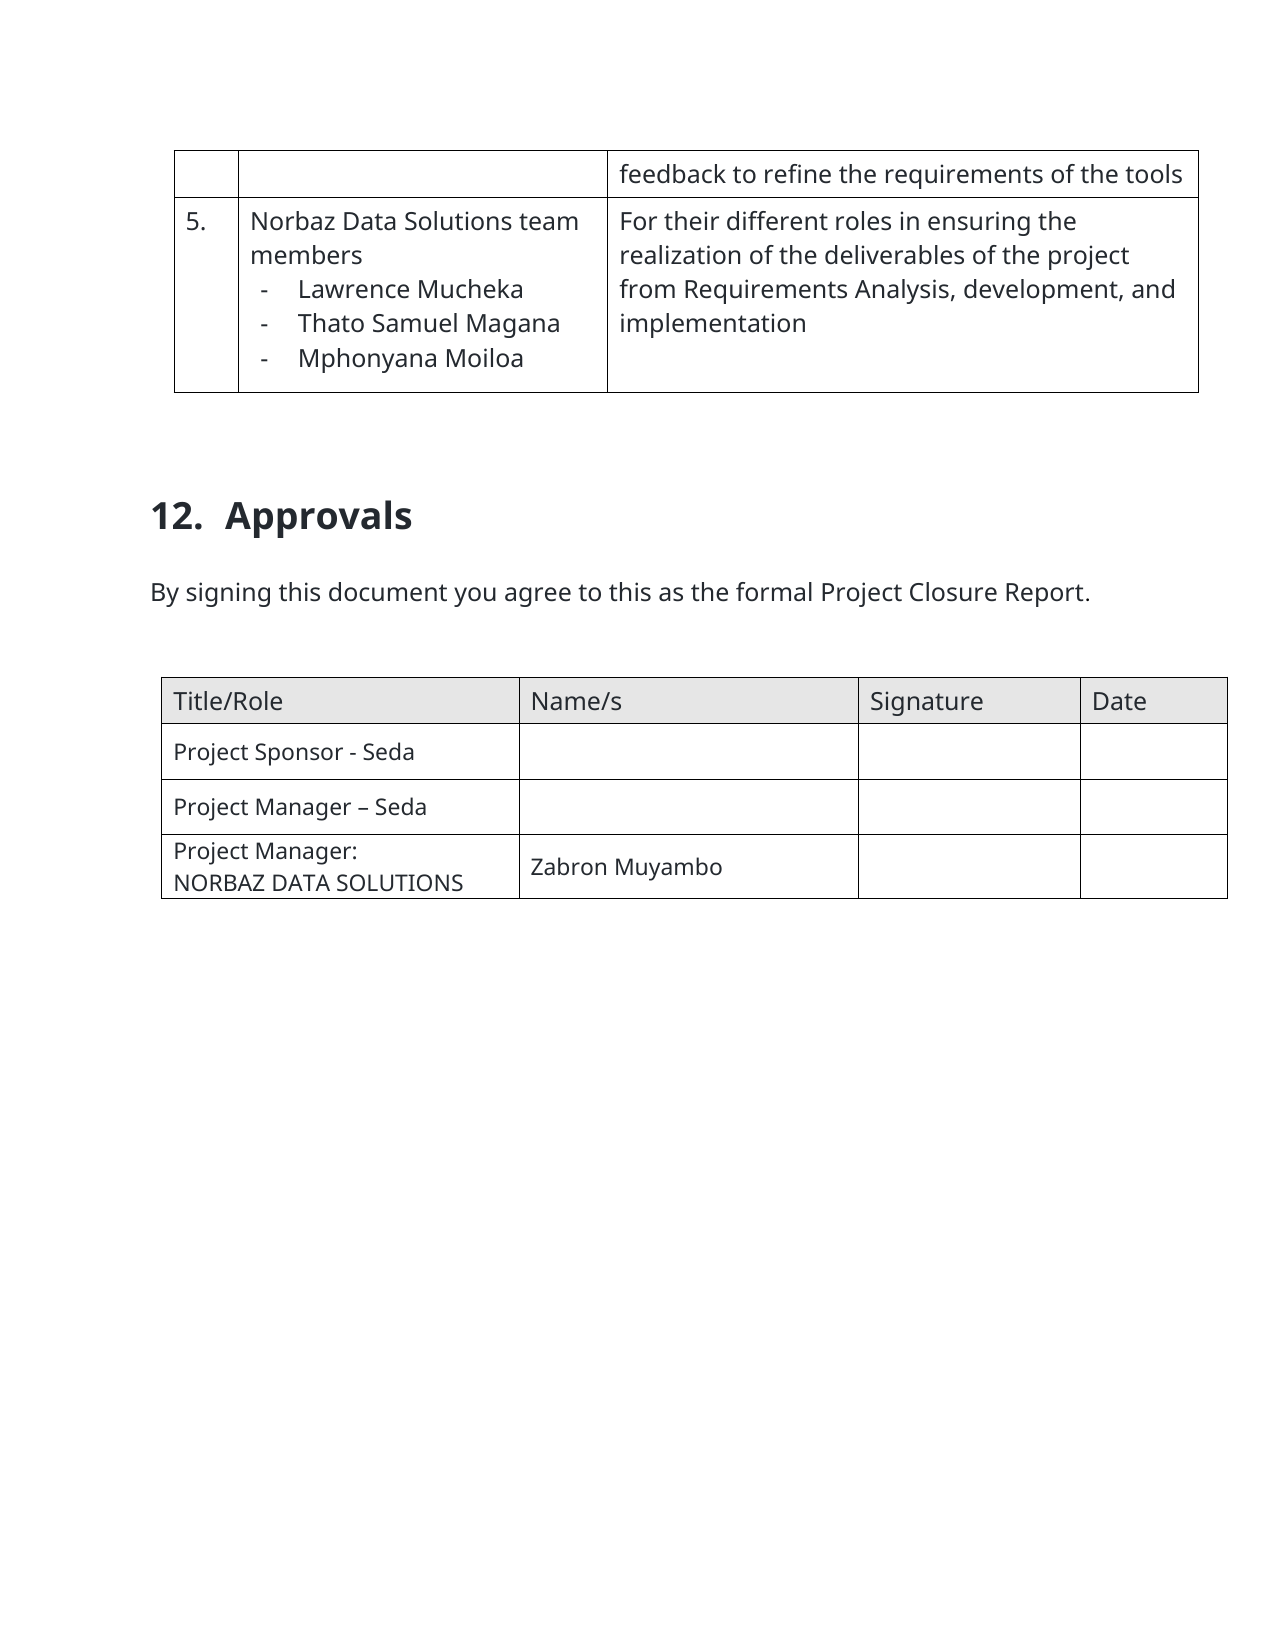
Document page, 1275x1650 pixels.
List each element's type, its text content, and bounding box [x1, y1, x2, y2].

list Approvals [150, 489, 1125, 540]
table_cell [859, 724, 1080, 778]
table_cell [1081, 724, 1227, 778]
table_cell [520, 780, 858, 834]
table_cell [859, 780, 1080, 834]
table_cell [608, 151, 1198, 197]
table_cell Norbaz Data Solutions team members Lawrence Mucheka Thato Samuel Magana Mphonyana Moiloa [239, 198, 607, 392]
table_cell Zabron Muyambo [520, 835, 858, 898]
table_header Signature [859, 678, 1080, 723]
table_cell Project Sponsor - Seda [162, 724, 519, 778]
table_cell Project Manager – Seda [162, 780, 519, 834]
table_cell 5. [175, 198, 238, 392]
table_header Name/s [520, 678, 858, 723]
table_cell For their different roles in ensuring the realization of the deliverables of the project from Requirements Analysis, development, and implementation [608, 198, 1198, 392]
table_header Date [1081, 678, 1227, 723]
table_cell [1081, 835, 1227, 898]
table_cell [1081, 780, 1227, 834]
table_cell 4. [175, 151, 238, 197]
table_header Title/Role [162, 678, 519, 723]
table_cell [859, 835, 1080, 898]
text By signing this document you agree to this as the formal Project Closure Report. [150, 574, 1125, 608]
table_cell [520, 724, 858, 778]
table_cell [239, 151, 607, 197]
table_cell Project Manager: NORBAZ DATA SOLUTIONS [162, 835, 519, 898]
